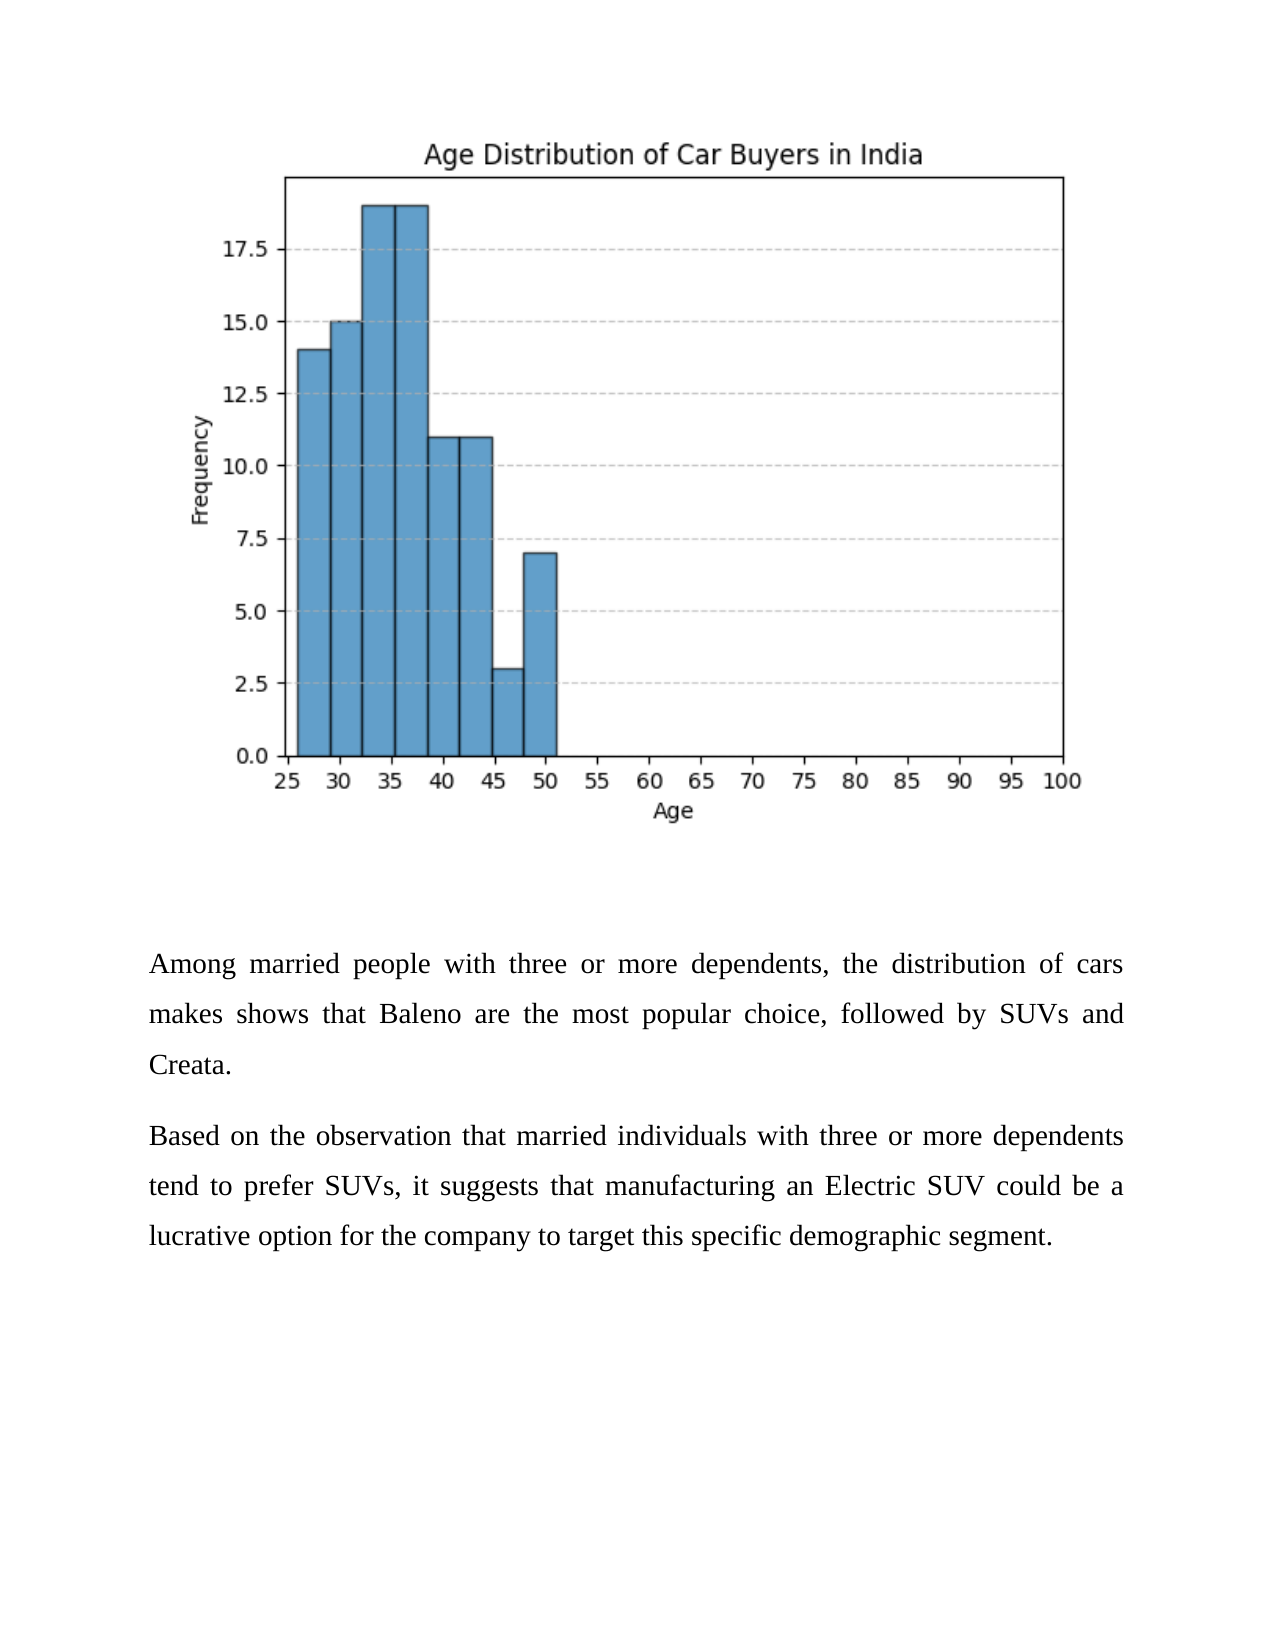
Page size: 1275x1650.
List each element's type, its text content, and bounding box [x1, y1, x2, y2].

text Among married people with three or more dependents, the distribution of cars makes shows that Baleno are the most popular choice, followed by SUVs and Creata. [148, 946, 1125, 1080]
picture [175, 127, 1099, 839]
text Based on the observation that married individuals with three or more dependents tend to prefer SUVs, it suggests that manufacturing an Electric SUV could be a lucrative option for the company to target this specific demographic segment. [148, 1118, 1125, 1252]
